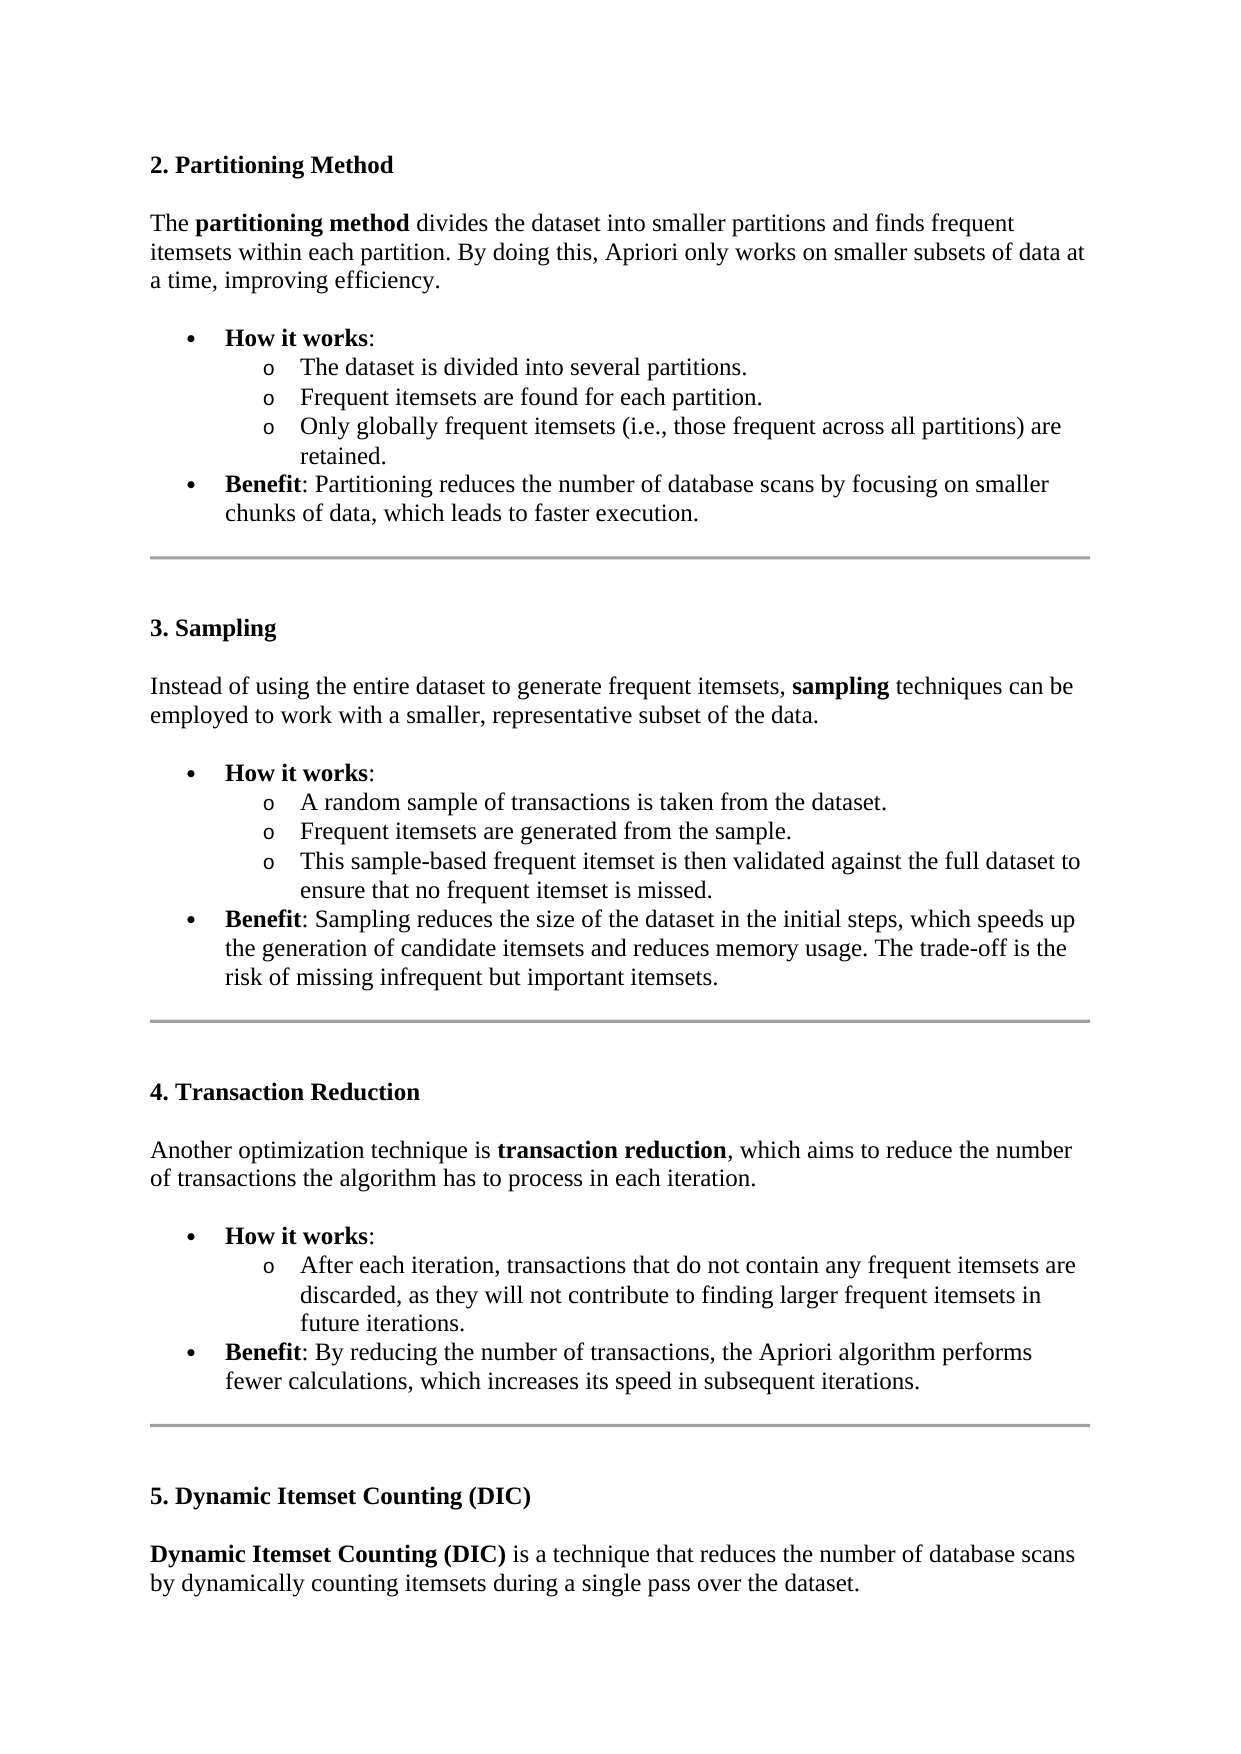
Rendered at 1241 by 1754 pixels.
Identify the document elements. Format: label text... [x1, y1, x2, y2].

list The dataset is divided into several partitions. [262, 352, 1090, 382]
list Only globally frequent itemsets (i.e., those frequent across all partitions) are retained. [262, 411, 1090, 469]
text 2. Partitioning Method [150, 150, 1090, 179]
list After each iteration, transactions that do not contain any frequent itemsets are discarded, as they will not contribute to finding larger frequent itemsets in future iterations. [262, 1250, 1090, 1337]
list Benefit: By reducing the number of transactions, the Apriori algorithm performs fewer calculations, which increases its speed in subsequent iterations. [187, 1337, 1090, 1395]
text Instead of using the entire dataset to generate frequent itemsets, sampling techniques can be employed to work with a smaller, representative subset of the data. [150, 671, 1090, 729]
text 4. Transaction Reduction [150, 1077, 1090, 1106]
list Benefit: Partitioning reduces the number of database scans by focusing on smaller chunks of data, which leads to faster execution. [187, 469, 1090, 527]
text Dynamic Itemset Counting (DIC) is a technique that reduces the number of database scans by dynamically counting itemsets during a single pass over the dataset. [150, 1539, 1090, 1597]
list Frequent itemsets are generated from the sample. [262, 816, 1090, 846]
list How it works: [187, 323, 1090, 352]
list This sample-based frequent itemset is then validated against the full dataset to ensure that no frequent itemset is missed. [262, 846, 1090, 904]
list How it works: [187, 1221, 1090, 1250]
text 3. Sampling [150, 613, 1090, 642]
text The partitioning method divides the dataset into smaller partitions and finds frequent itemsets within each partition. By doing this, Apriori only works on smaller subsets of data at a time, improving efficiency. [150, 208, 1090, 294]
list A random sample of transactions is taken from the dataset. [262, 787, 1090, 816]
list Frequent itemsets are found for each partition. [262, 382, 1090, 411]
text 5. Dynamic Itemset Counting (DIC) [150, 1481, 1090, 1510]
list How it works: [187, 758, 1090, 787]
list Benefit: Sampling reduces the size of the dataset in the initial steps, which speeds up the generation of candidate itemsets and reduces memory usage. The trade-off is the risk of missing infrequent but important itemsets. [187, 904, 1090, 991]
text Another optimization technique is transaction reduction, which aims to reduce the number of transactions the algorithm has to process in each iteration. [150, 1135, 1090, 1192]
